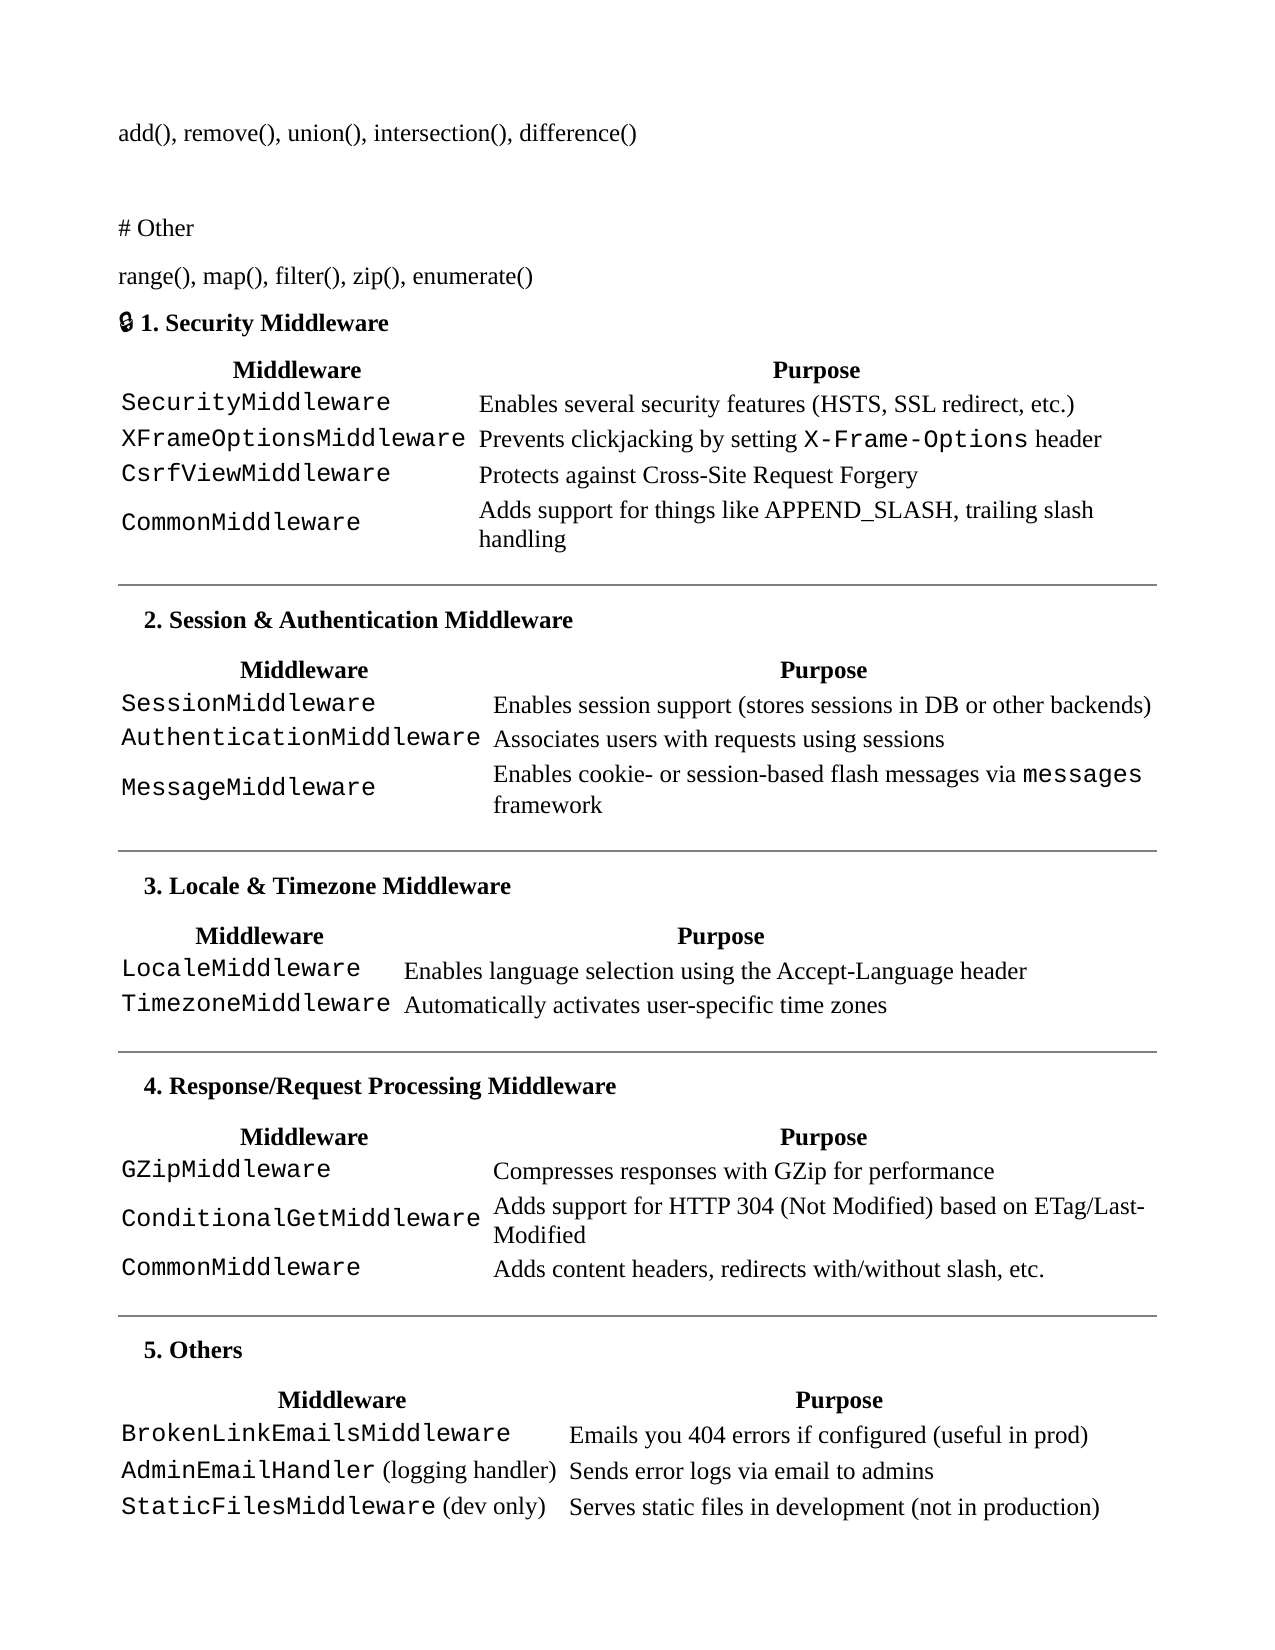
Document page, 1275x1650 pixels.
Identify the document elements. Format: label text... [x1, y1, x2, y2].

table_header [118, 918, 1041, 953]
subtitle 👤 2. Session & Authentication Middleware [118, 605, 1157, 633]
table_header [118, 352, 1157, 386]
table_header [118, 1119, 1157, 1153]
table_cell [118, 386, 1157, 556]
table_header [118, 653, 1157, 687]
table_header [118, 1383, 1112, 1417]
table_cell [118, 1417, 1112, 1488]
text add(), remove(), union(), intersection(), difference() [118, 118, 1157, 147]
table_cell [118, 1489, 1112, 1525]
text # Other [118, 213, 1157, 242]
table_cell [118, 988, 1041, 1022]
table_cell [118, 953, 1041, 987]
subtitle 🧠 3. Locale & Timezone Middleware [118, 871, 1157, 899]
subtitle 🔌 5. Others [118, 1335, 1157, 1364]
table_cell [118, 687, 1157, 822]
subtitle 🔒 1. Security Middleware [118, 308, 1157, 337]
text range(), map(), filter(), zip(), enumerate() [118, 261, 1157, 290]
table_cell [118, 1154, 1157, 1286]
subtitle 🧹 4. Response/Request Processing Middleware [118, 1071, 1157, 1100]
